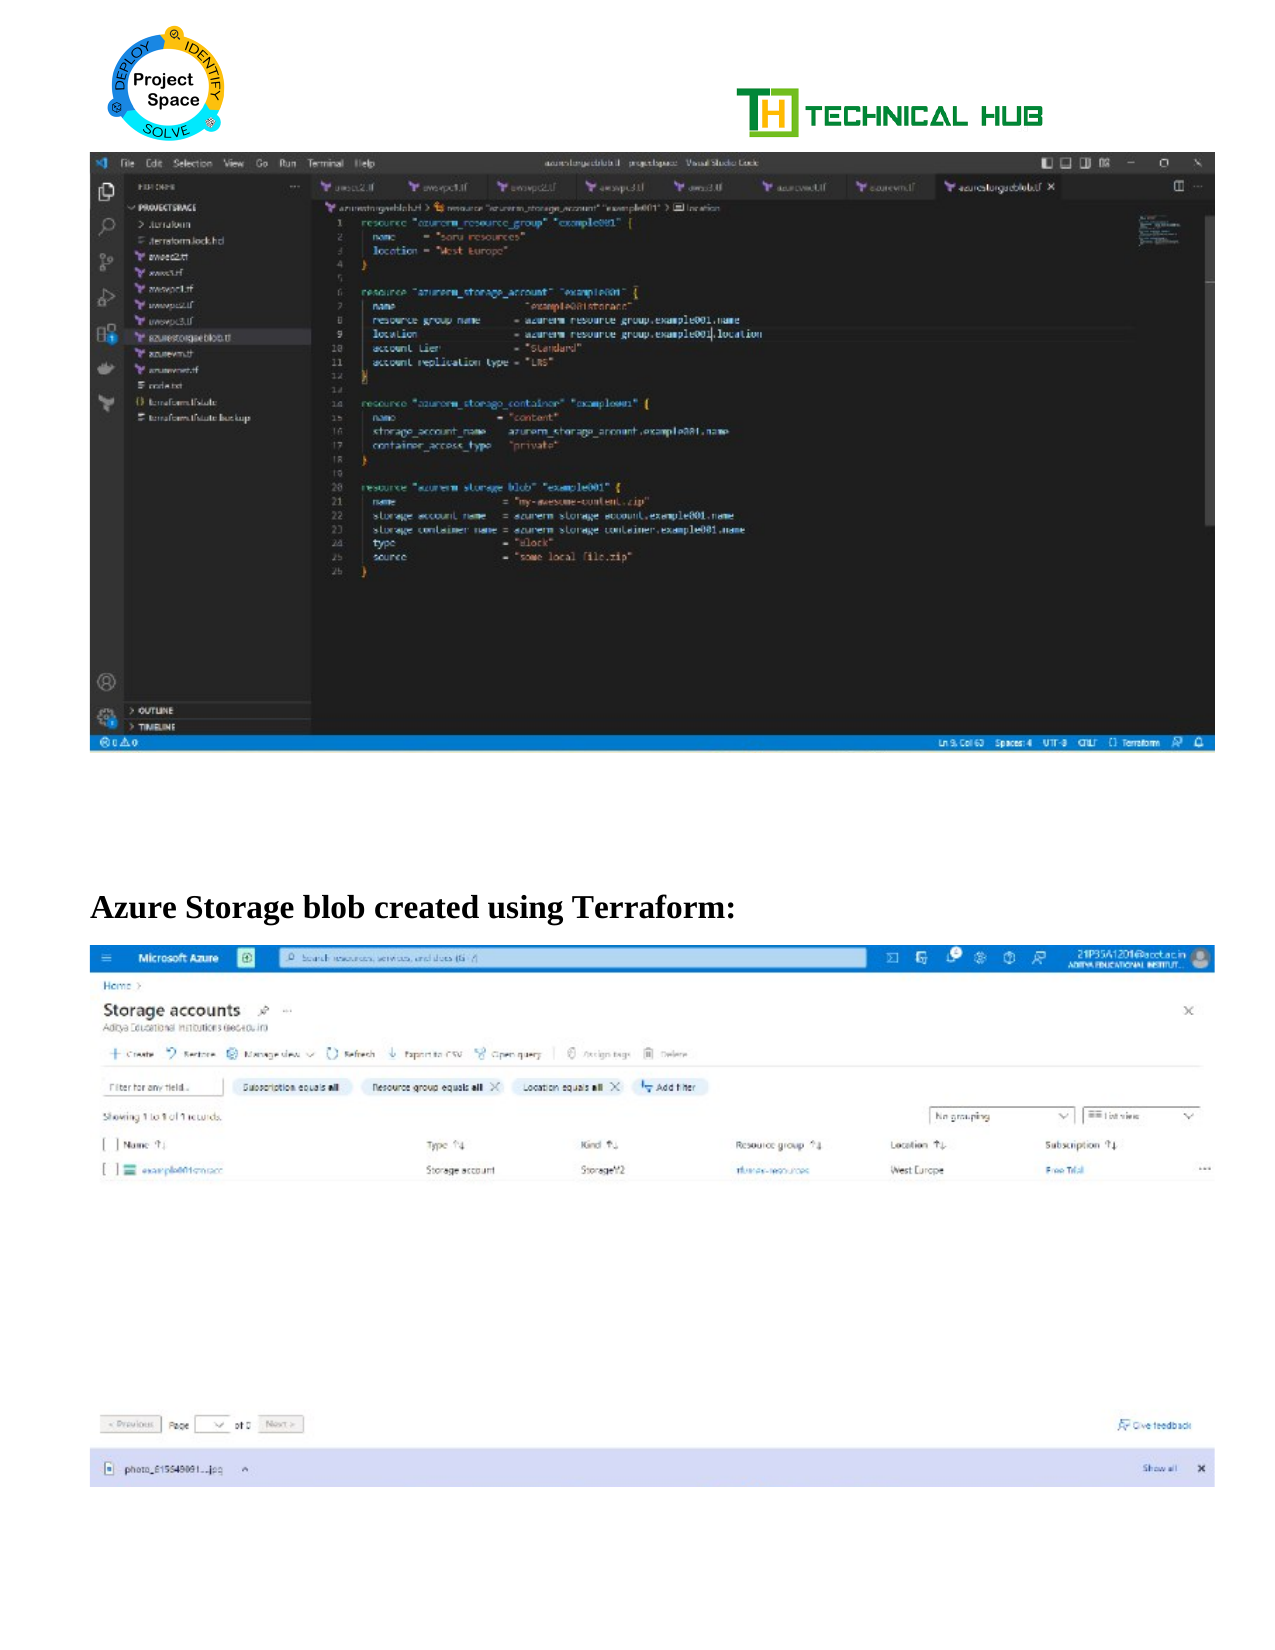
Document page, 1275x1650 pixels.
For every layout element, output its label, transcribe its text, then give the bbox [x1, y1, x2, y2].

text Azure Storage blob created using Terraform: [90, 888, 1182, 926]
picture [89, 945, 1215, 1487]
picture [75, 23, 1215, 753]
